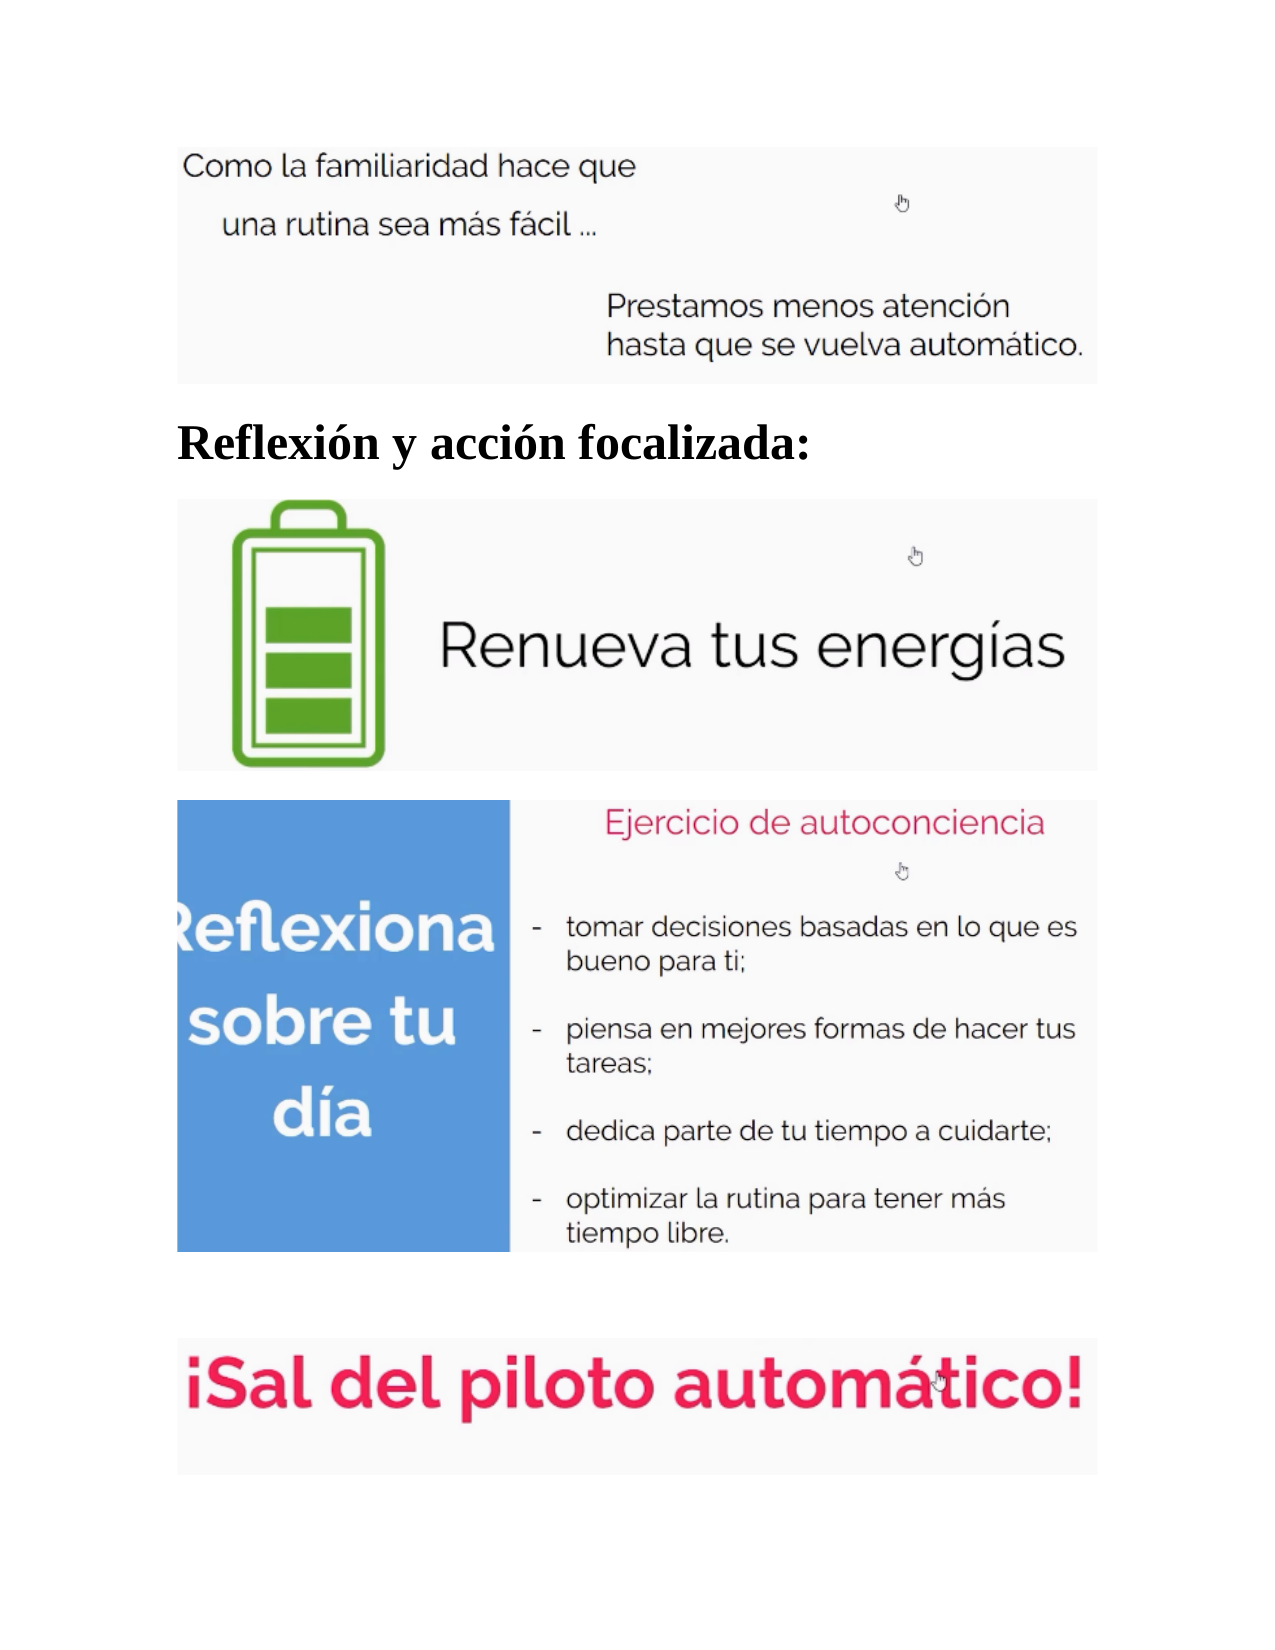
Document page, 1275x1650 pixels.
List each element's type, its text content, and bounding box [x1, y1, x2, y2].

picture [177, 1338, 1098, 1475]
subtitle Reflexión y acción focalizada: [177, 413, 1098, 471]
picture [177, 800, 1098, 1252]
picture [177, 499, 1098, 771]
picture [177, 147, 1098, 384]
